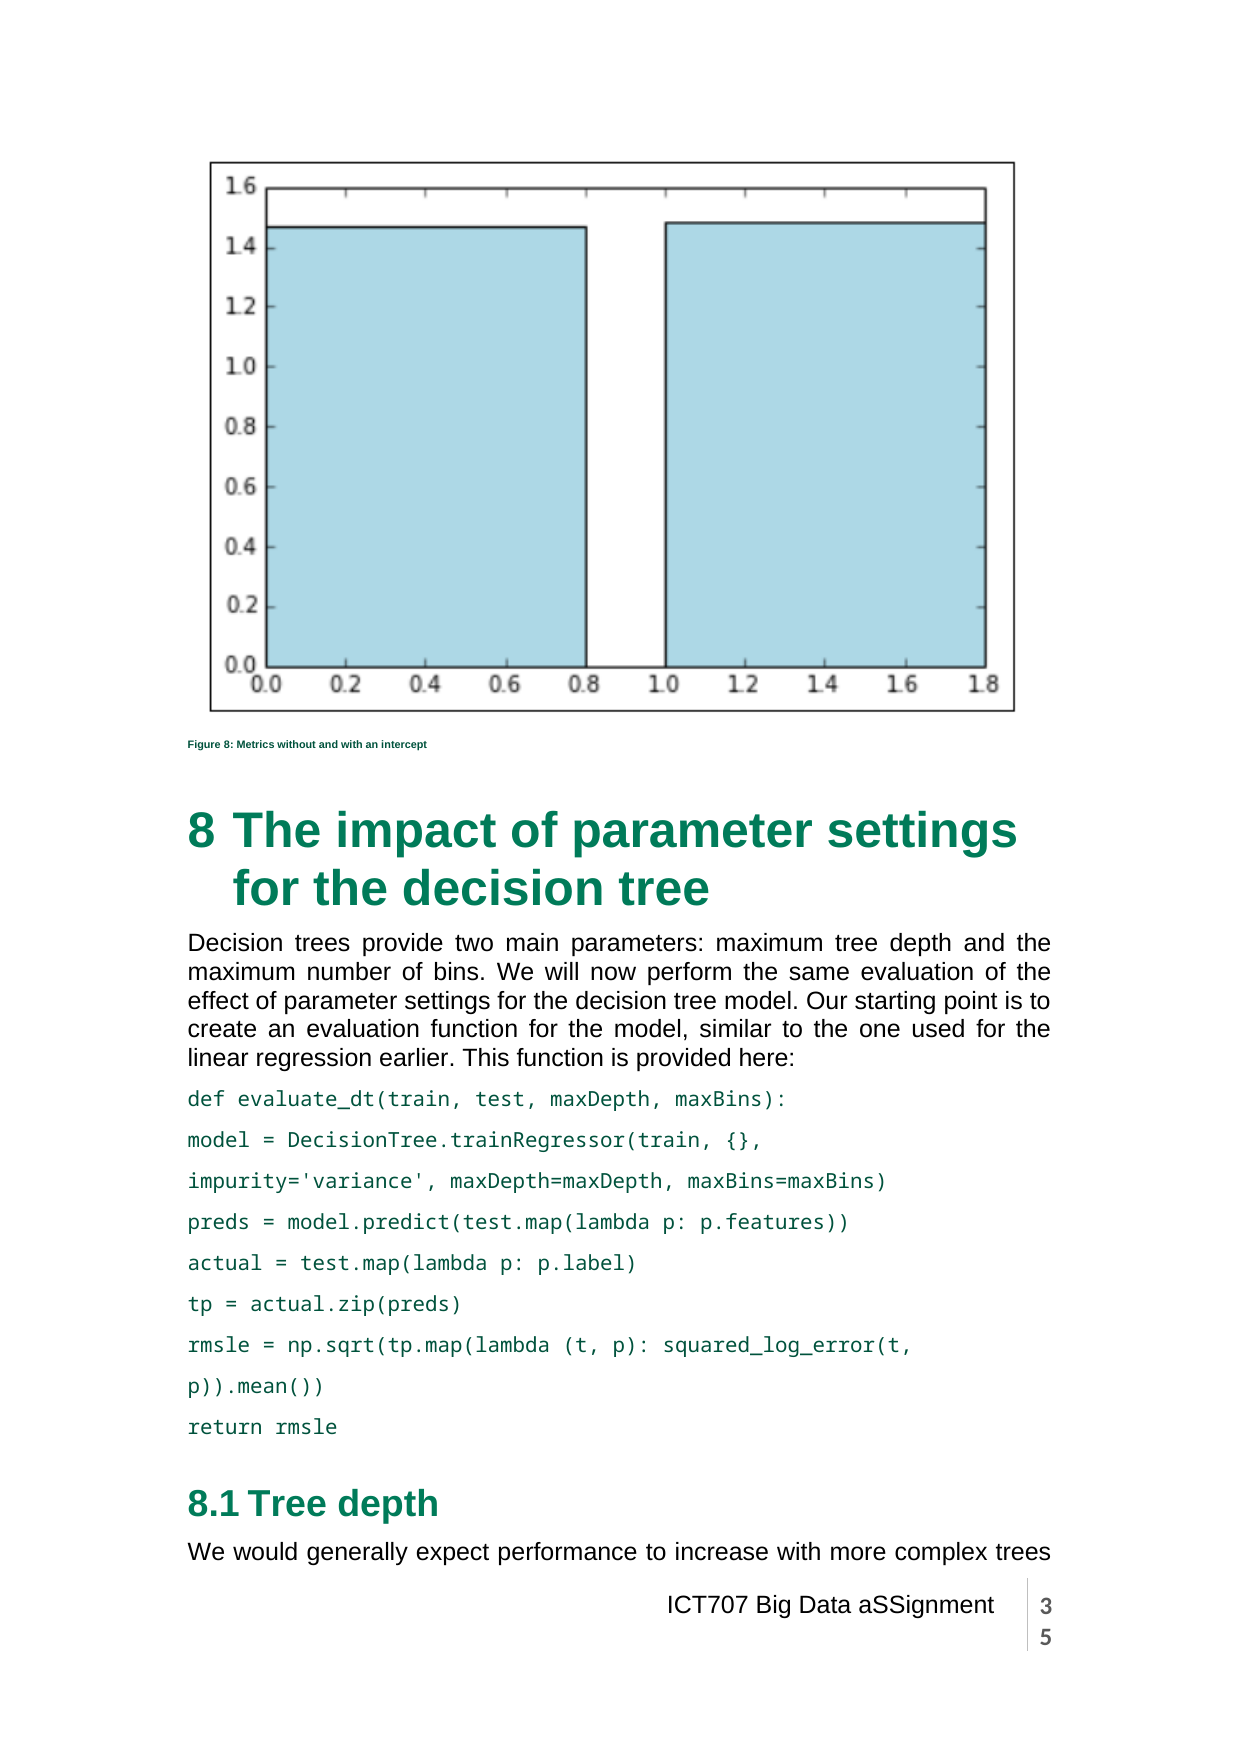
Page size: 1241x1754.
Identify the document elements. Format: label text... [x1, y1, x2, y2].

subtitle The impact of parameter settings for the decision tree [187, 801, 1053, 916]
text return rmsle [187, 1412, 1053, 1440]
text tp = actual.zip(preds) [187, 1289, 1053, 1318]
text actual = test.map(lambda p: p.label) [187, 1248, 1053, 1277]
text model = DecisionTree.trainRegressor(train, {}, [187, 1125, 1053, 1154]
subtitle Tree depth [187, 1482, 1053, 1525]
text Decision trees provide two main parameters: maximum tree depth and the maximum number of bins. We will now perform the same evaluation of the effect of parameter settings for the decision tree model. Our starting point is to create an evaluation function for the model, similar to the one used for the linear regression earlier. This function is provided here: [187, 928, 1053, 1072]
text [187, 1537, 1053, 1566]
text p)).mean()) [187, 1371, 1053, 1399]
text def evaluate_dt(train, test, maxDepth, maxBins): [187, 1084, 1053, 1113]
text impurity='variance', maxDepth=maxDepth, maxBins=maxBins) [187, 1166, 1053, 1195]
text rmsle = np.sqrt(tp.map(lambda (t, p): squared_log_error(t, [187, 1330, 1053, 1358]
picture [187, 150, 1035, 717]
text preds = model.predict(test.map(lambda p: p.features)) [187, 1207, 1053, 1236]
text Figure 8: Metrics without and with an intercept [187, 729, 1053, 751]
